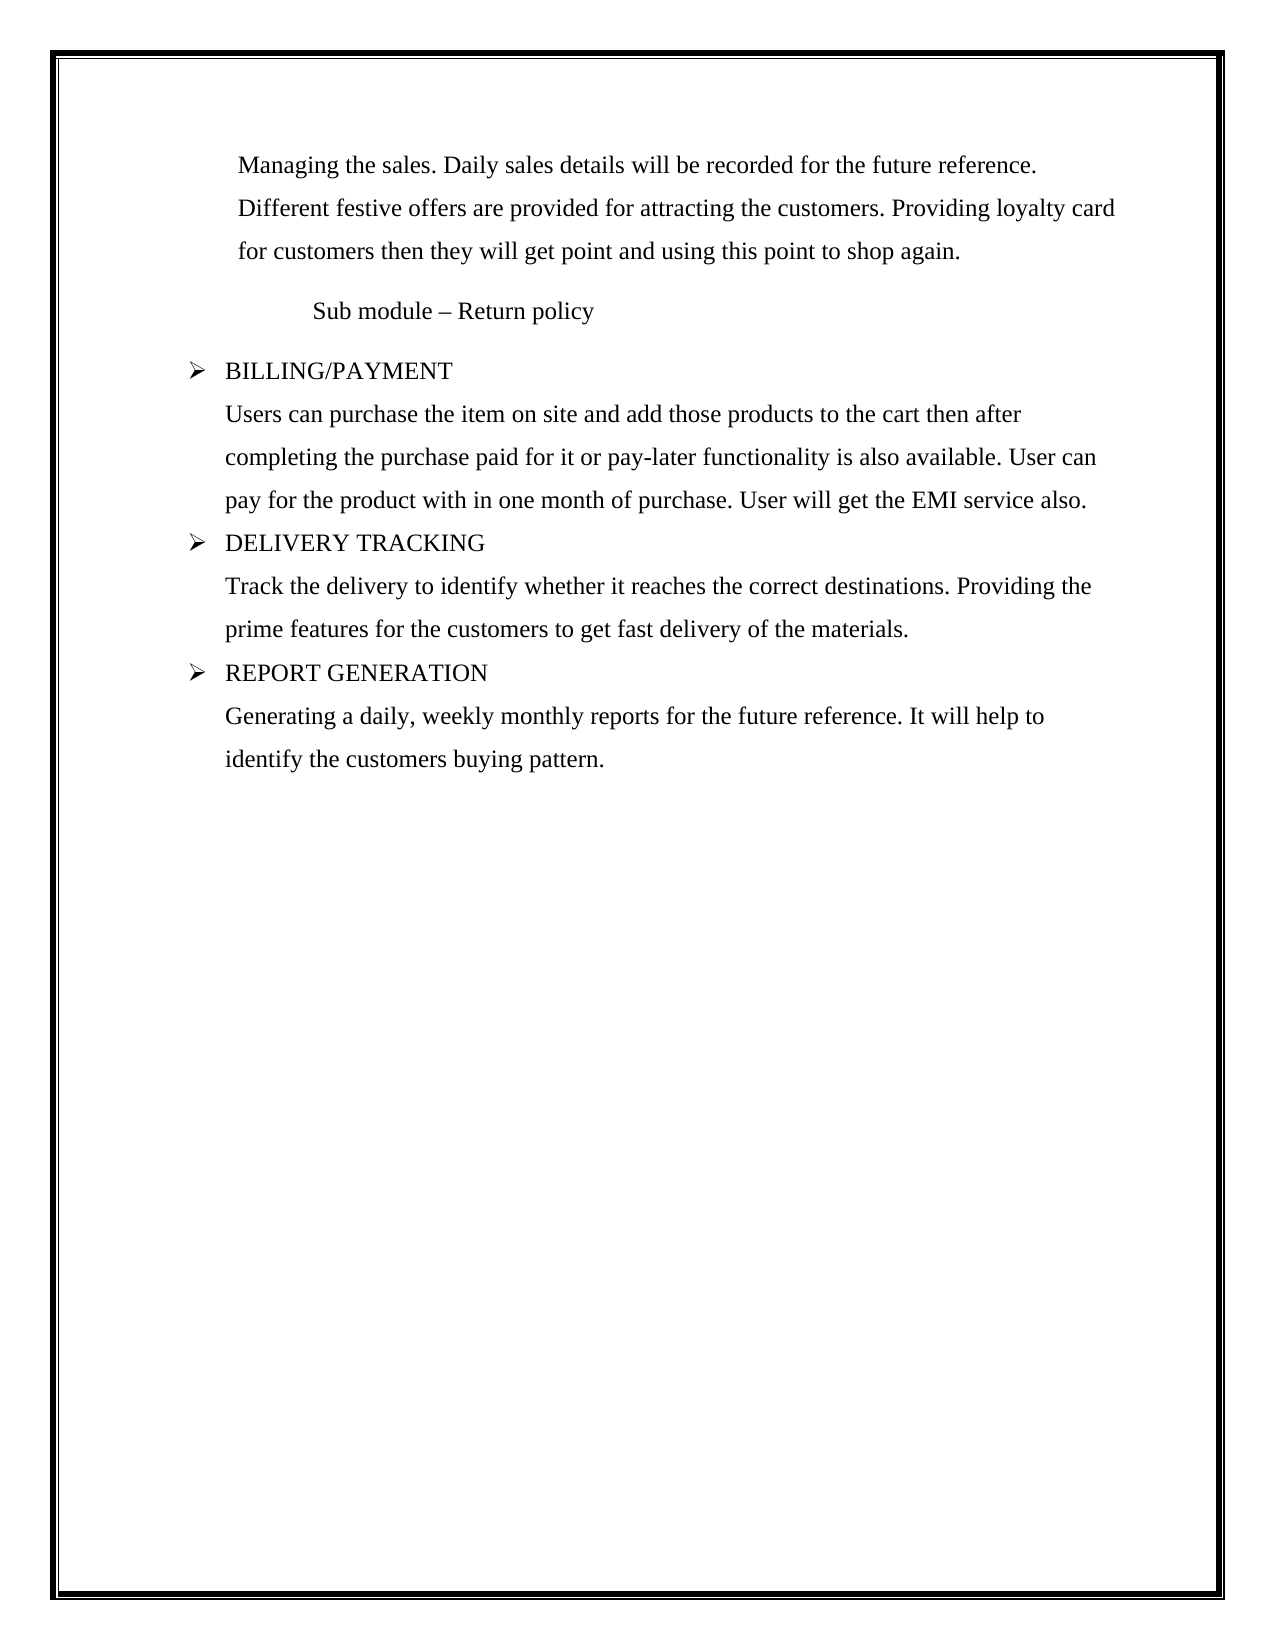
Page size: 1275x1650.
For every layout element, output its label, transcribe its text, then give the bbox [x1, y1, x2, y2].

list DELIVERY TRACKING [187, 528, 1125, 557]
text Sub module – Return policy [150, 296, 1125, 325]
list BILLING/PAYMENT [187, 356, 1125, 384]
list Managing the sales. Daily sales details will be recorded for the future reference. Different festive offers are provided for attracting the customers. Providing loyalty card for customers then they will get point and using this point to shop again. [238, 150, 1125, 265]
list Track the delivery to identify whether it reaches the correct destinations. Providing the prime features for the customers to get fast delivery of the materials. [225, 571, 1125, 643]
list Generating a daily, weekly monthly reports for the future reference. It will help to identify the customers buying pattern. [225, 701, 1125, 773]
list REPORT GENERATION [187, 658, 1125, 686]
list Users can purchase the item on site and add those products to the cart then after completing the purchase paid for it or pay-later functionality is also available. User can pay for the product with in one month of purchase. User will get the EMI service also. [225, 399, 1125, 514]
